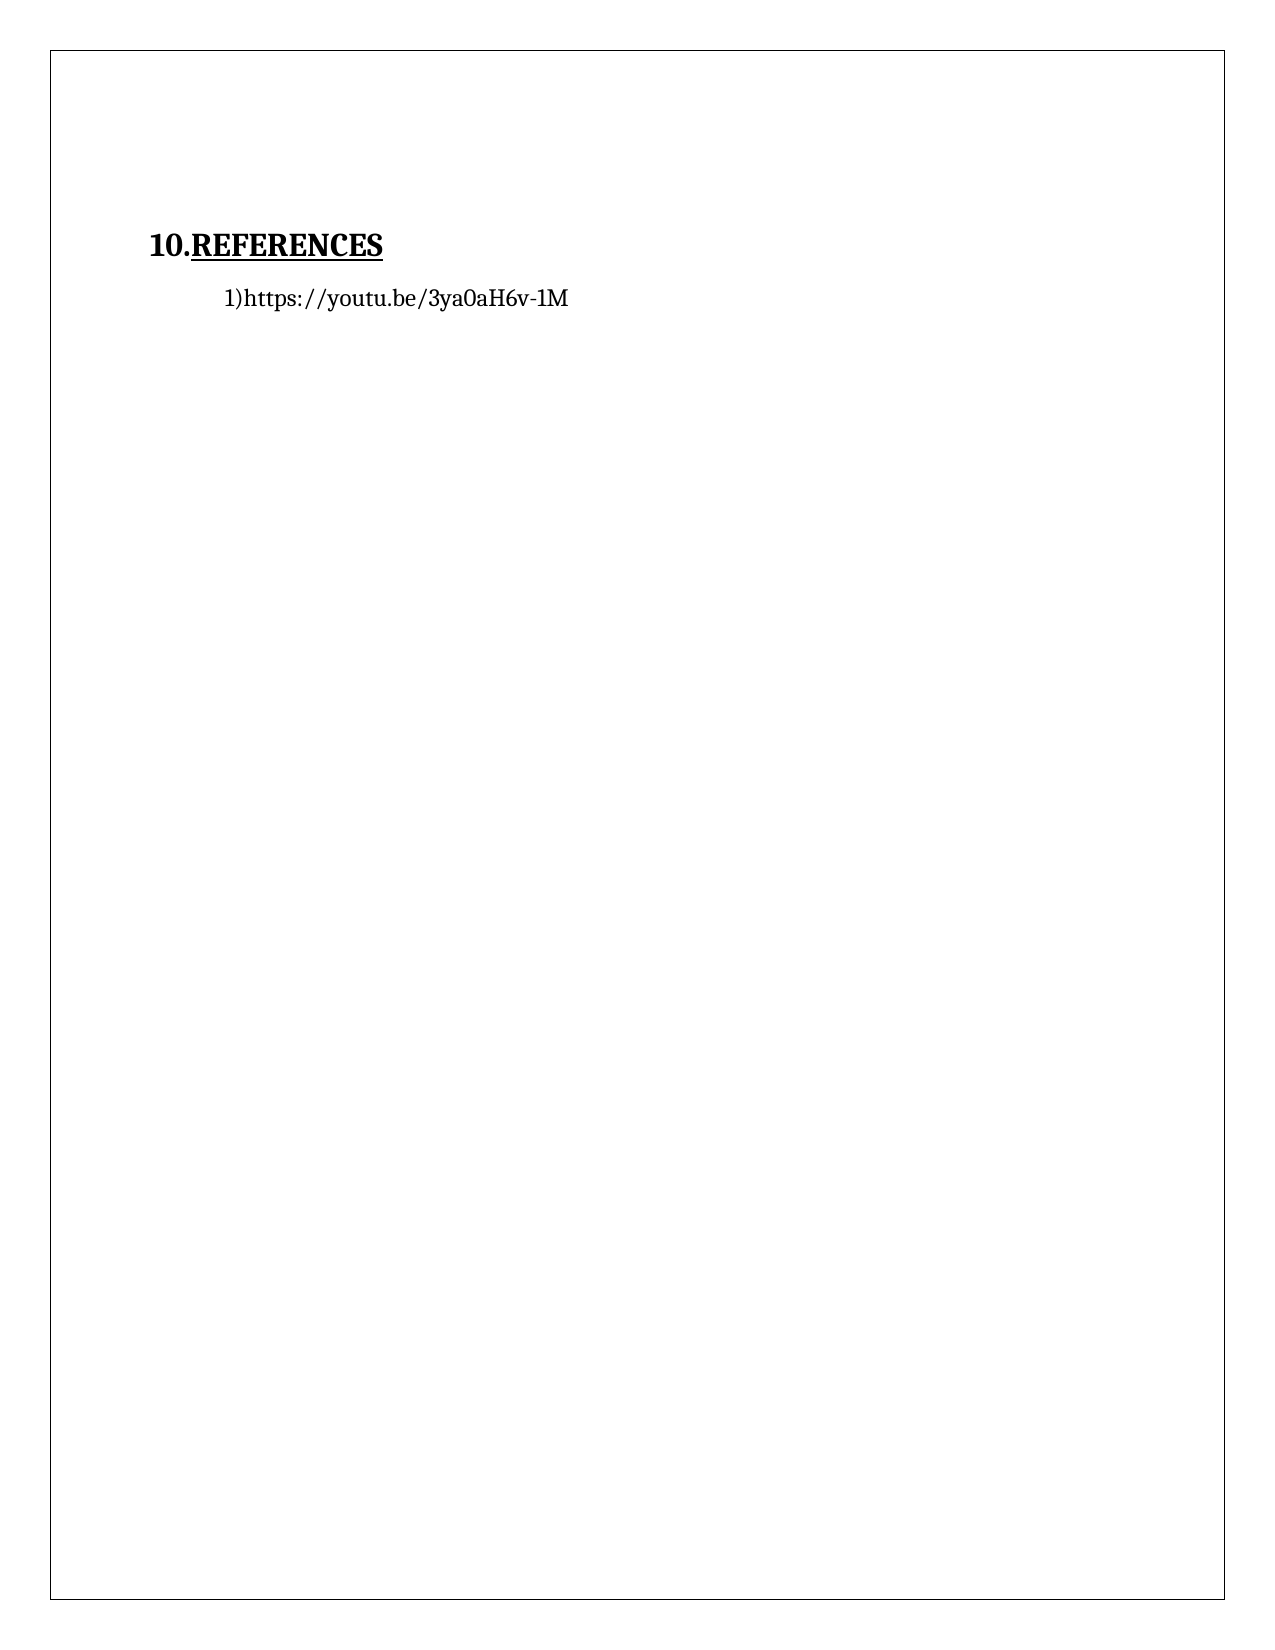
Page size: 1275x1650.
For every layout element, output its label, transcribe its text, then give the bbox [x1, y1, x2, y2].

list 1)https://youtu.be/3ya0aH6v-1M [225, 284, 1125, 313]
text 10.REFERENCES [150, 227, 1125, 265]
